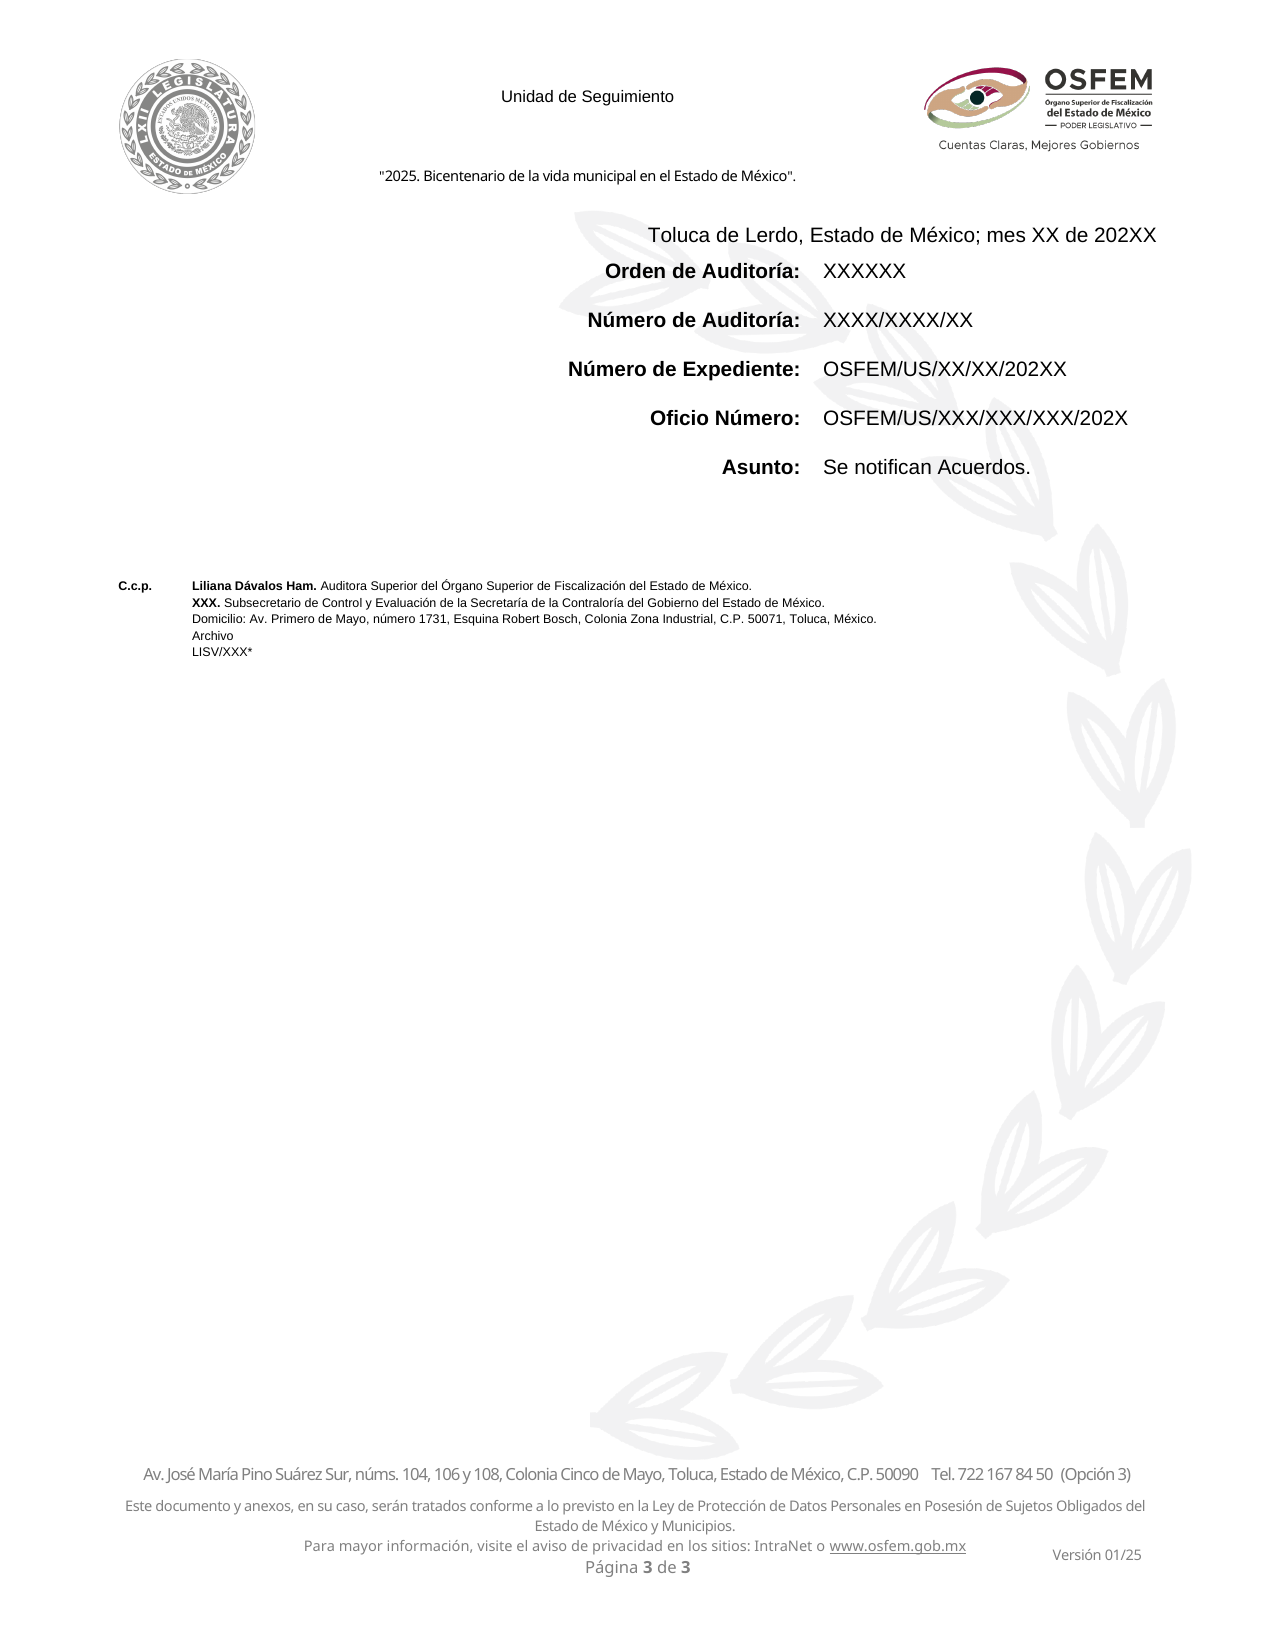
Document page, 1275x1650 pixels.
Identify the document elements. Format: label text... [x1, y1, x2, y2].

picture [118, 59, 256, 195]
text C.c.p. Liliana Dávalos Ham. Auditora Superior del Órgano Superior de Fiscalización del Estado de México. [118, 579, 1157, 593]
text XXX. Subsecretario de Control y Evaluación de la Secretaría de la Contraloría del Gobierno del Estado de México. [118, 595, 1157, 610]
text Domicilio: Av. Primero de Mayo, número 1731, Esquina Robert Bosch, Colonia Zona Industrial, C.P. 50071, Toluca, México. [118, 612, 1157, 626]
picture [558, 210, 1192, 1460]
text Archivo [118, 628, 1157, 643]
text LISV/XXX* [118, 645, 1157, 659]
picture [920, 59, 1157, 157]
